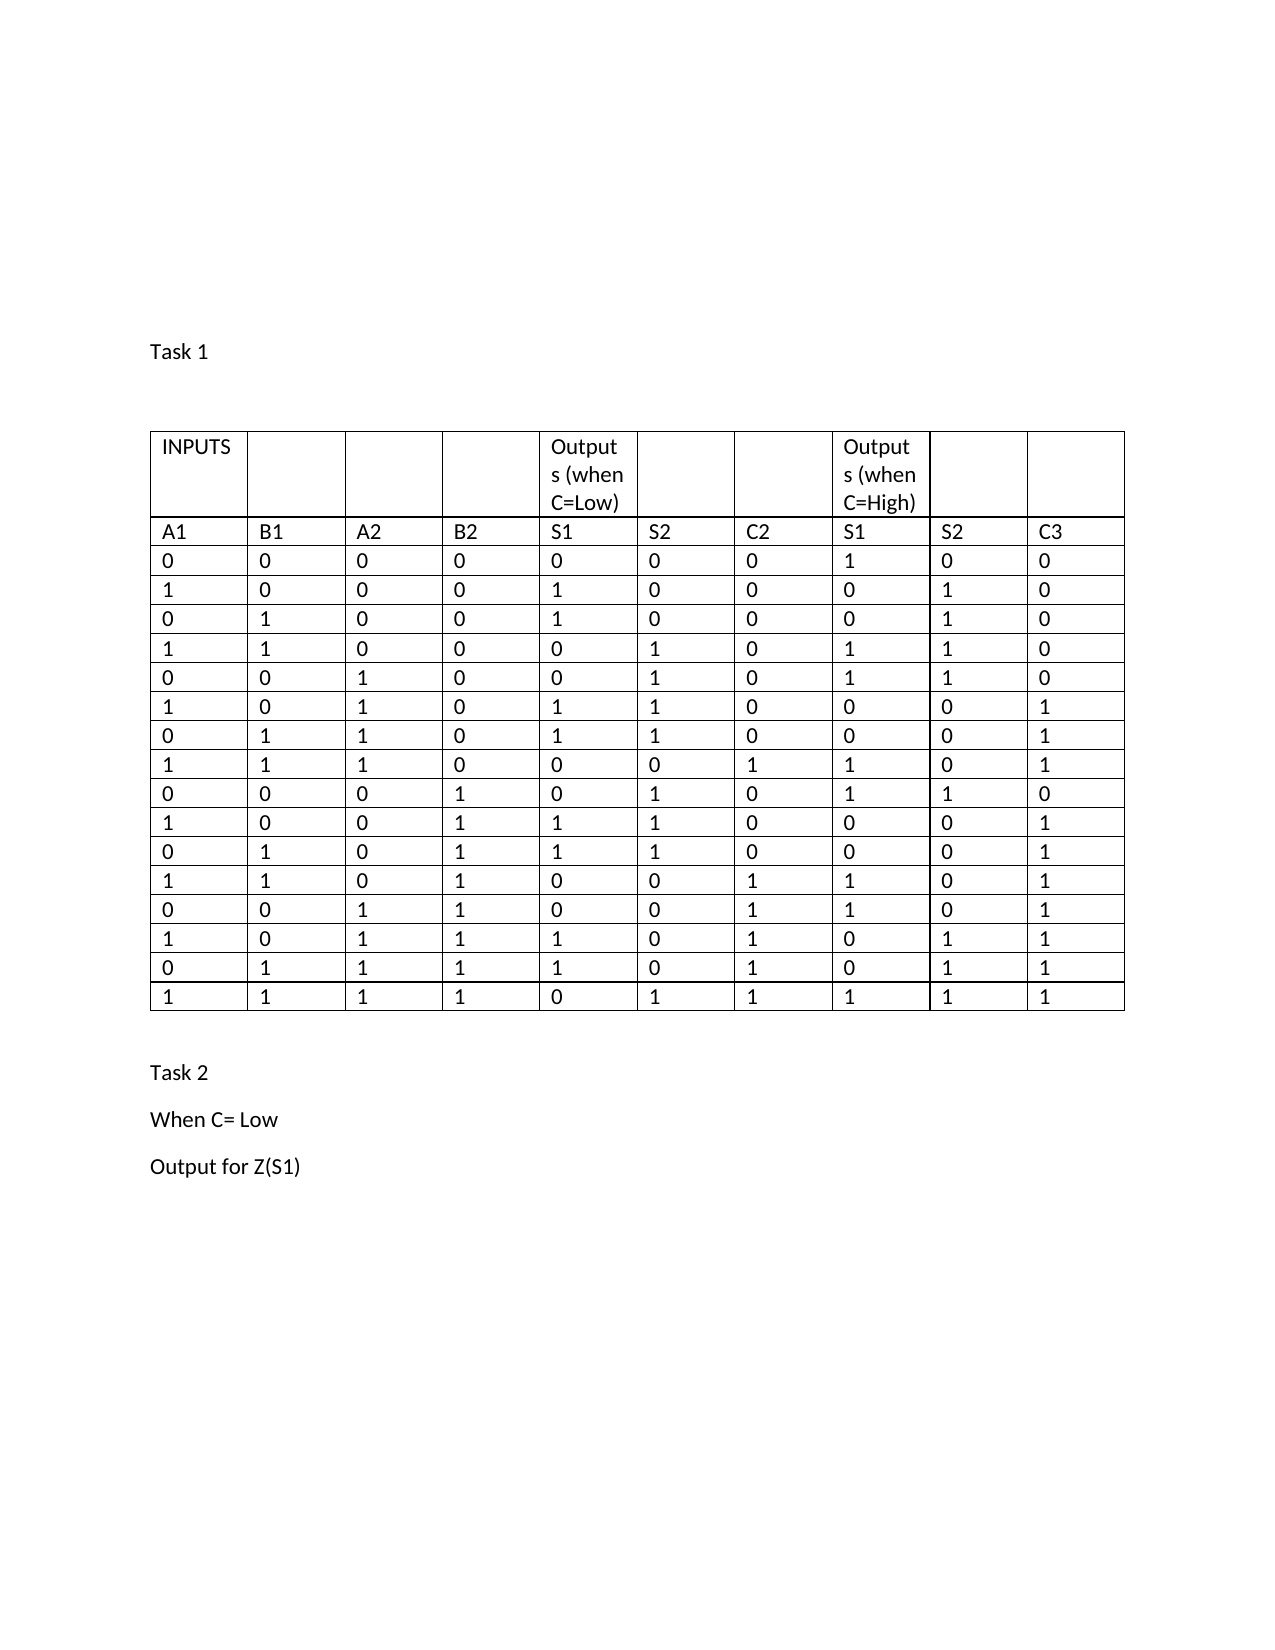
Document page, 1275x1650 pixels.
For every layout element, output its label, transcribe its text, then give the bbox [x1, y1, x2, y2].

table_cell 1 [1028, 721, 1124, 749]
table_cell 1 [346, 692, 442, 720]
table_cell A1 [151, 518, 247, 545]
table_cell 1 [638, 663, 734, 691]
table_cell 0 [735, 837, 832, 865]
table_cell 0 [346, 605, 442, 633]
table_cell 0 [931, 895, 1027, 923]
table_cell 0 [638, 750, 734, 778]
table_cell 0 [443, 634, 539, 662]
table_cell 1 [443, 866, 539, 894]
table_cell 0 [443, 546, 539, 574]
table_cell 0 [735, 605, 832, 633]
table_cell 1 [248, 721, 345, 749]
table_cell 0 [1028, 576, 1124, 603]
table_cell 0 [248, 779, 345, 807]
table_cell 1 [151, 576, 247, 603]
table_cell 1 [735, 924, 832, 952]
table_cell 1 [735, 866, 832, 894]
table_cell 0 [443, 721, 539, 749]
table_cell 1 [540, 692, 637, 720]
table_cell 1 [638, 779, 734, 807]
table_header [638, 432, 734, 516]
table_cell 1 [248, 837, 345, 865]
table_cell 0 [151, 663, 247, 691]
text Task 2 [150, 1058, 1125, 1086]
table_cell 0 [346, 576, 442, 603]
table_cell 0 [735, 808, 832, 836]
table_cell 0 [151, 605, 247, 633]
table_cell 0 [1028, 663, 1124, 691]
table_cell 0 [443, 663, 539, 691]
table_cell S2 [931, 518, 1027, 545]
table_cell 1 [1028, 924, 1124, 952]
table_cell 0 [833, 605, 929, 633]
table_cell 1 [638, 634, 734, 662]
table_cell 0 [346, 808, 442, 836]
table_cell 1 [346, 983, 442, 1010]
table_header [443, 432, 539, 516]
table_cell 1 [151, 983, 247, 1010]
table_cell 0 [833, 692, 929, 720]
table_cell 0 [1028, 605, 1124, 633]
table_cell 1 [443, 953, 539, 981]
table_cell 0 [931, 692, 1027, 720]
table_cell 0 [443, 576, 539, 603]
table_cell 1 [443, 779, 539, 807]
table_cell 0 [151, 953, 247, 981]
table_cell 1 [638, 808, 734, 836]
table_cell 0 [833, 808, 929, 836]
table_cell 1 [1028, 895, 1124, 923]
table_header [346, 432, 442, 516]
table_header Outputs (when C=Low) [540, 432, 637, 516]
table_cell 1 [833, 663, 929, 691]
table_cell 1 [151, 924, 247, 952]
table_cell 0 [638, 866, 734, 894]
table_cell 0 [833, 721, 929, 749]
table_cell 1 [833, 895, 929, 923]
table_cell 0 [931, 866, 1027, 894]
table_cell 0 [540, 779, 637, 807]
table_cell 1 [1028, 750, 1124, 778]
table_cell 1 [248, 953, 345, 981]
table_cell 1 [638, 721, 734, 749]
table_cell 1 [931, 983, 1027, 1010]
table_cell 1 [346, 953, 442, 981]
table_cell 1 [443, 924, 539, 952]
table_cell 0 [151, 721, 247, 749]
table_cell 0 [638, 924, 734, 952]
table_cell B1 [248, 518, 345, 545]
table_cell 1 [638, 692, 734, 720]
table_cell 0 [931, 546, 1027, 574]
table_cell 0 [735, 692, 832, 720]
table_cell 0 [151, 546, 247, 574]
table_cell B2 [443, 518, 539, 545]
table_cell 1 [931, 779, 1027, 807]
table_cell 1 [1028, 953, 1124, 981]
table_cell 0 [638, 576, 734, 603]
table_cell A2 [346, 518, 442, 545]
table_cell 1 [931, 663, 1027, 691]
table_cell 1 [540, 605, 637, 633]
table_cell 1 [931, 576, 1027, 603]
table_cell 0 [1028, 779, 1124, 807]
table_cell 1 [1028, 808, 1124, 836]
table_cell 1 [931, 634, 1027, 662]
table_cell 1 [735, 983, 832, 1010]
table_cell 0 [735, 663, 832, 691]
table_cell 1 [833, 779, 929, 807]
table_cell 0 [735, 721, 832, 749]
table_cell 1 [540, 721, 637, 749]
table_cell 0 [735, 576, 832, 603]
table_cell 0 [346, 546, 442, 574]
table_cell 1 [1028, 837, 1124, 865]
table_cell 1 [151, 634, 247, 662]
table_cell 1 [248, 750, 345, 778]
text When C= Low [150, 1105, 1125, 1133]
table_cell 0 [248, 546, 345, 574]
text Output for Z(S1) [150, 1152, 1125, 1180]
table_cell 0 [248, 924, 345, 952]
table_header [1028, 432, 1124, 516]
table_cell 1 [443, 808, 539, 836]
table_cell 0 [833, 837, 929, 865]
table_cell 0 [443, 692, 539, 720]
table_cell 0 [1028, 546, 1124, 574]
table_cell 1 [735, 895, 832, 923]
text Task 1 [150, 337, 1125, 366]
table_cell 0 [931, 750, 1027, 778]
table_cell 0 [833, 576, 929, 603]
table_cell 1 [540, 837, 637, 865]
table_cell 1 [540, 576, 637, 603]
table_cell 0 [151, 779, 247, 807]
table_cell S2 [638, 518, 734, 545]
table_cell 1 [931, 605, 1027, 633]
table_cell 0 [248, 663, 345, 691]
table_cell C3 [1028, 518, 1124, 545]
table_cell 1 [346, 663, 442, 691]
table_cell 1 [540, 924, 637, 952]
table_cell 1 [248, 634, 345, 662]
table_cell 0 [540, 663, 637, 691]
table_cell 0 [833, 924, 929, 952]
table_cell 1 [833, 750, 929, 778]
table_cell 0 [638, 605, 734, 633]
table_cell 1 [248, 866, 345, 894]
table_cell 0 [346, 837, 442, 865]
table_cell 0 [346, 866, 442, 894]
table_cell 0 [833, 953, 929, 981]
table_cell 0 [735, 546, 832, 574]
table_cell 1 [735, 750, 832, 778]
table_header [931, 432, 1027, 516]
table_cell 0 [248, 808, 345, 836]
table_cell 1 [248, 983, 345, 1010]
table_cell 0 [638, 953, 734, 981]
table_cell 0 [248, 692, 345, 720]
table_cell 1 [1028, 983, 1124, 1010]
table_cell 0 [540, 750, 637, 778]
table_cell 0 [248, 895, 345, 923]
table_cell S1 [540, 518, 637, 545]
table_cell 1 [346, 924, 442, 952]
table_cell 0 [638, 895, 734, 923]
table_cell 0 [346, 779, 442, 807]
table_cell 0 [540, 546, 637, 574]
table_cell 1 [638, 983, 734, 1010]
table_cell 0 [443, 750, 539, 778]
table_cell 1 [346, 721, 442, 749]
table_cell 0 [443, 605, 539, 633]
table_cell 0 [1028, 634, 1124, 662]
table_cell 1 [248, 605, 345, 633]
table_header [735, 432, 832, 516]
table_cell 0 [248, 576, 345, 603]
table_cell 0 [638, 546, 734, 574]
table_cell 0 [540, 866, 637, 894]
table_cell 1 [833, 546, 929, 574]
table_cell 1 [638, 837, 734, 865]
table_cell 1 [833, 866, 929, 894]
table_cell 0 [540, 895, 637, 923]
table_cell 0 [931, 721, 1027, 749]
table_cell 0 [735, 634, 832, 662]
table_cell 1 [931, 924, 1027, 952]
table_cell 1 [346, 895, 442, 923]
table_cell 1 [540, 953, 637, 981]
table_cell C2 [735, 518, 832, 545]
table_cell 1 [1028, 866, 1124, 894]
table_cell 1 [346, 750, 442, 778]
table_cell 0 [151, 895, 247, 923]
table_cell 1 [540, 808, 637, 836]
table_cell 1 [151, 866, 247, 894]
table_cell 1 [833, 634, 929, 662]
table_header [248, 432, 345, 516]
table_header Outputs (when C=High) [833, 432, 929, 516]
table_cell 1 [1028, 692, 1124, 720]
table_cell 1 [443, 983, 539, 1010]
table_header INPUTS [151, 432, 247, 516]
table_cell 1 [833, 983, 929, 1010]
table_cell S1 [833, 518, 929, 545]
table_cell 1 [931, 953, 1027, 981]
table_cell 0 [540, 634, 637, 662]
table_cell 0 [540, 983, 637, 1010]
table_cell 0 [931, 837, 1027, 865]
table_cell 0 [735, 779, 832, 807]
table_cell 0 [346, 634, 442, 662]
table_cell 1 [151, 692, 247, 720]
table_cell 1 [151, 750, 247, 778]
table_cell 0 [931, 808, 1027, 836]
table_cell 1 [443, 837, 539, 865]
table_cell 1 [151, 808, 247, 836]
table_cell 0 [151, 837, 247, 865]
table_cell 1 [443, 895, 539, 923]
table_cell 1 [735, 953, 832, 981]
